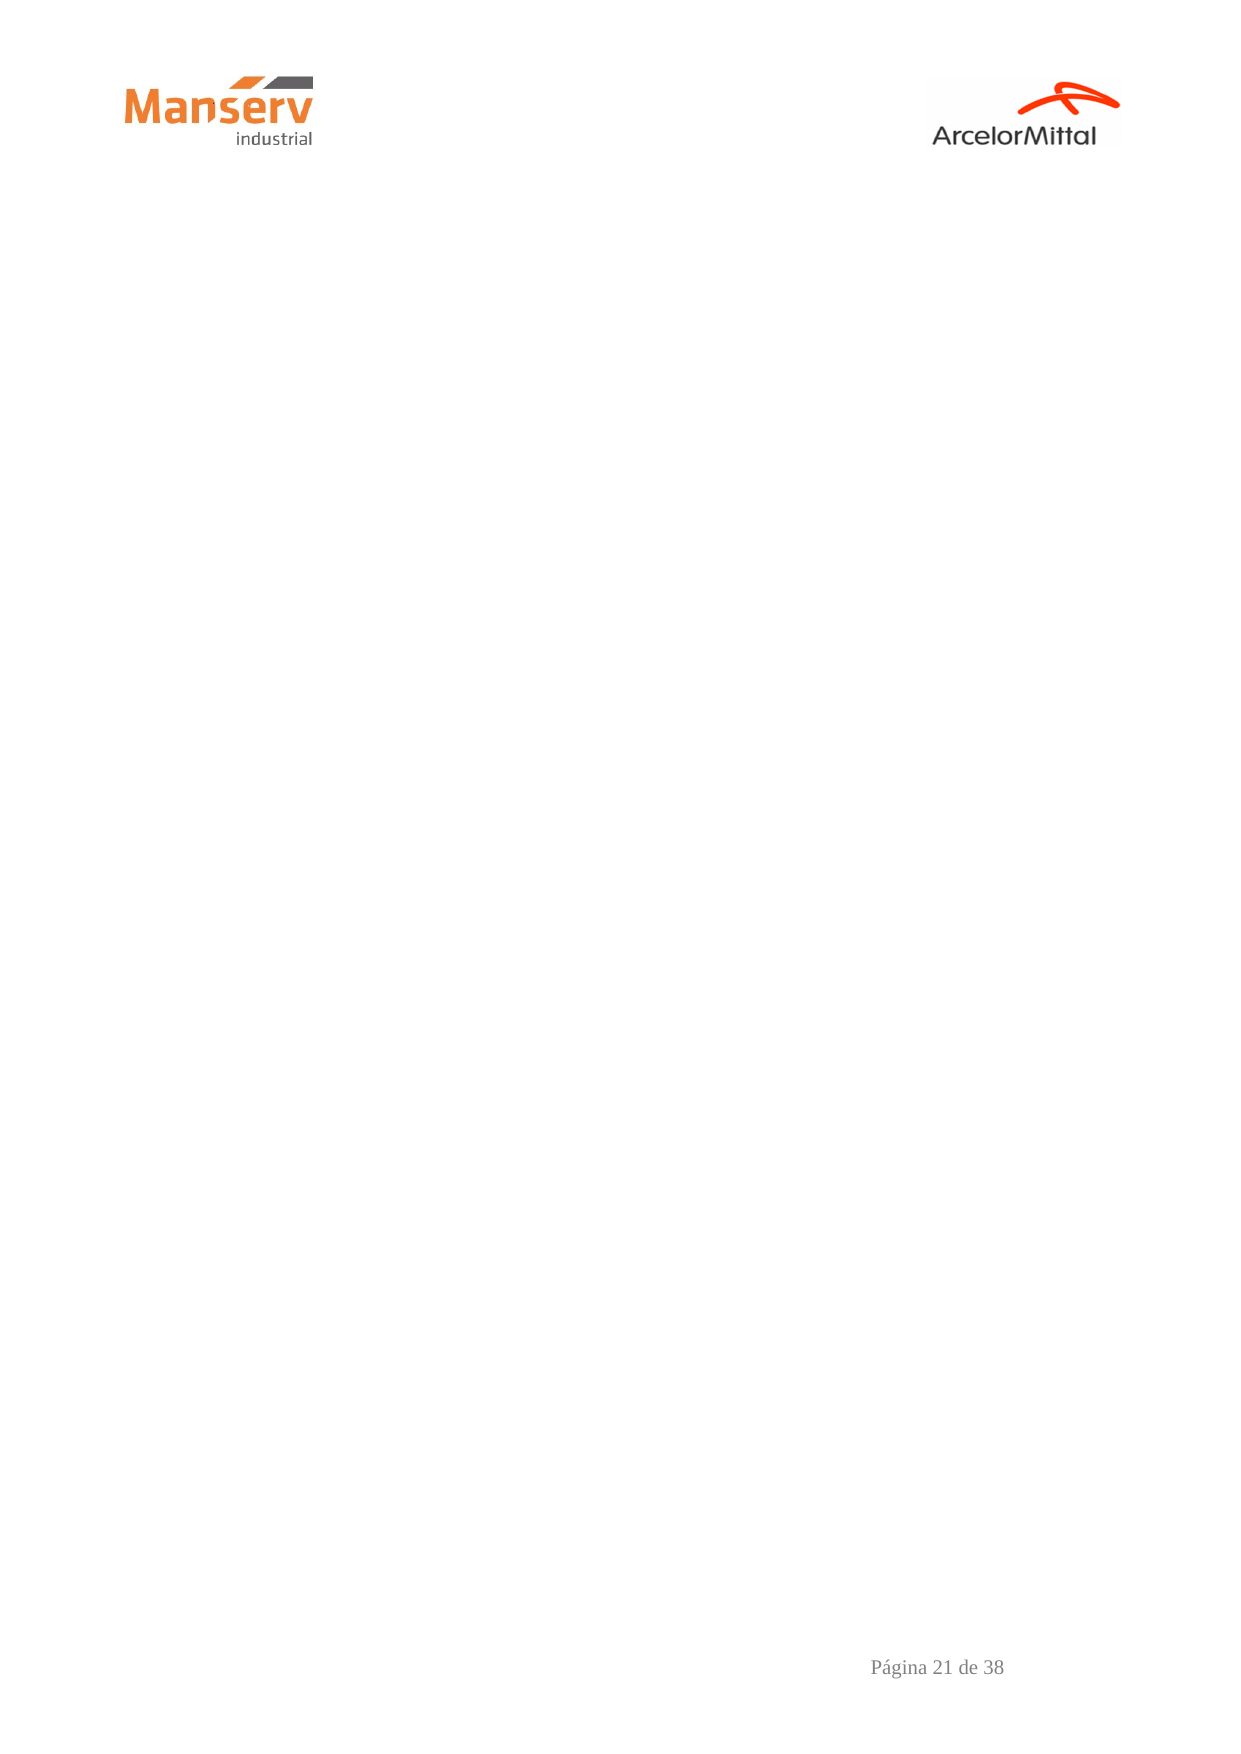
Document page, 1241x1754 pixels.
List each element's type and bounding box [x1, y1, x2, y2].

picture [923, 76, 1123, 149]
picture [118, 75, 317, 147]
